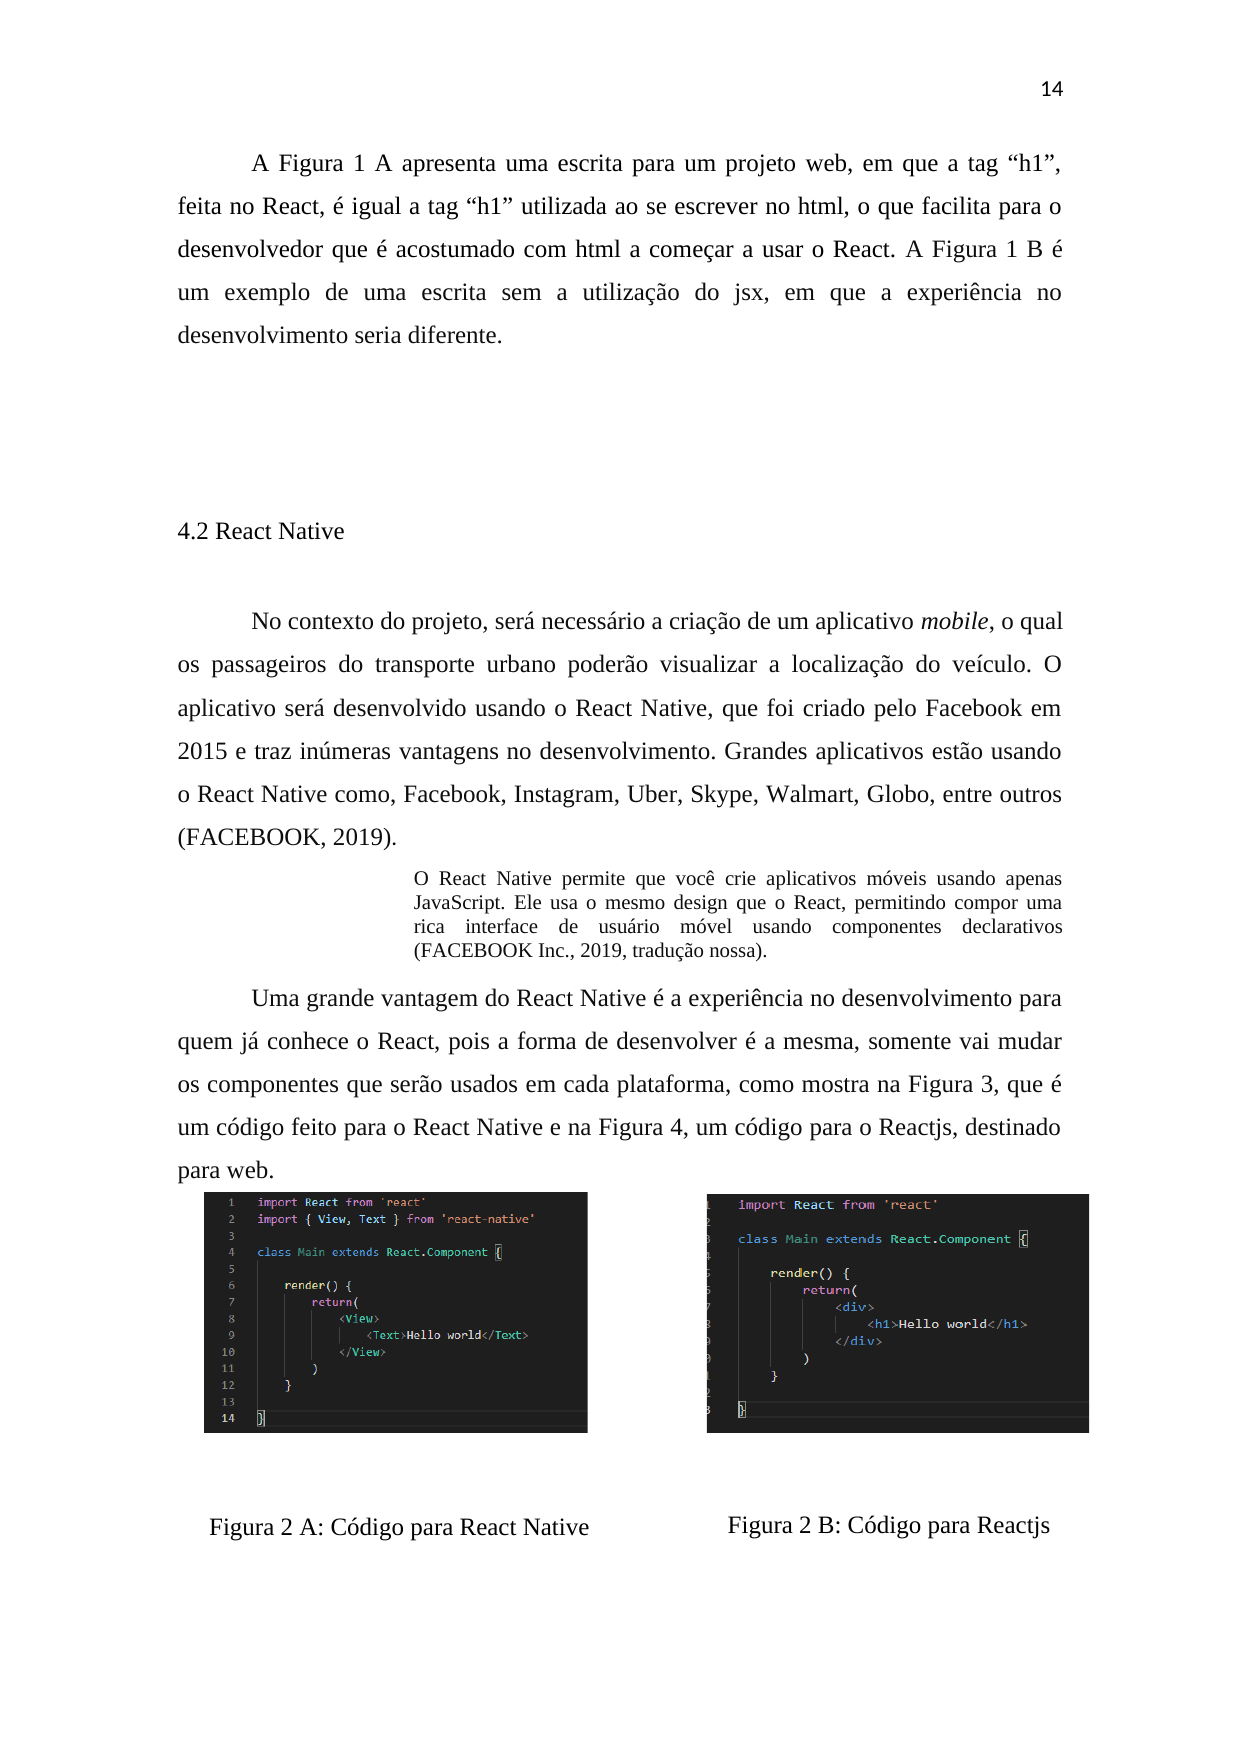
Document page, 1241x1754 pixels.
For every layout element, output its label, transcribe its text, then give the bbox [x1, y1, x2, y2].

subtitle 4.2 React Native [177, 516, 1063, 545]
text Uma grande vantagem do React Native é a experiência no desenvolvimento para quem já conhece o React, pois a forma de desenvolver é a mesma, somente vai mudar os componentes que serão usados em cada plataforma, como mostra na Figura 3, que é um código feito para o React Native e na Figura 4, um código para o Reactjs, destinado para web. [177, 983, 1063, 1184]
picture [204, 1192, 588, 1433]
text No contexto do projeto, será necessário a criação de um aplicativo mobile, o qual os passageiros do transporte urbano poderão visualizar a localização do veículo. O aplicativo será desenvolvido usando o React Native, que foi criado pelo Facebook em 2015 e traz inúmeras vantagens no desenvolvimento. Grandes aplicativos estão usando o React Native como, Facebook, Instagram, Uber, Skype, Walmart, Globo, entre outros (FACEBOOK, 2019). [177, 606, 1063, 851]
picture [706, 1194, 1090, 1433]
text A Figura 1 A apresenta uma escrita para um projeto web, em que a tag “h1”, feita no React, é igual a tag “h1” utilizada ao se escrever no html, o que facilita para o desenvolvedor que é acostumado com html a começar a usar o React. A Figura 1 B é um exemplo de uma escrita sem a utilização do jsx, em que a experiência no desenvolvimento seria diferente. [177, 148, 1063, 349]
text O React Native permite que você crie aplicativos móveis usando apenas JavaScript. Ele usa o mesmo design que o React, permitindo compor uma rica interface de usuário móvel usando componentes declarativos (FACEBOOK Inc., 2019, tradução nossa). [413, 866, 1063, 962]
